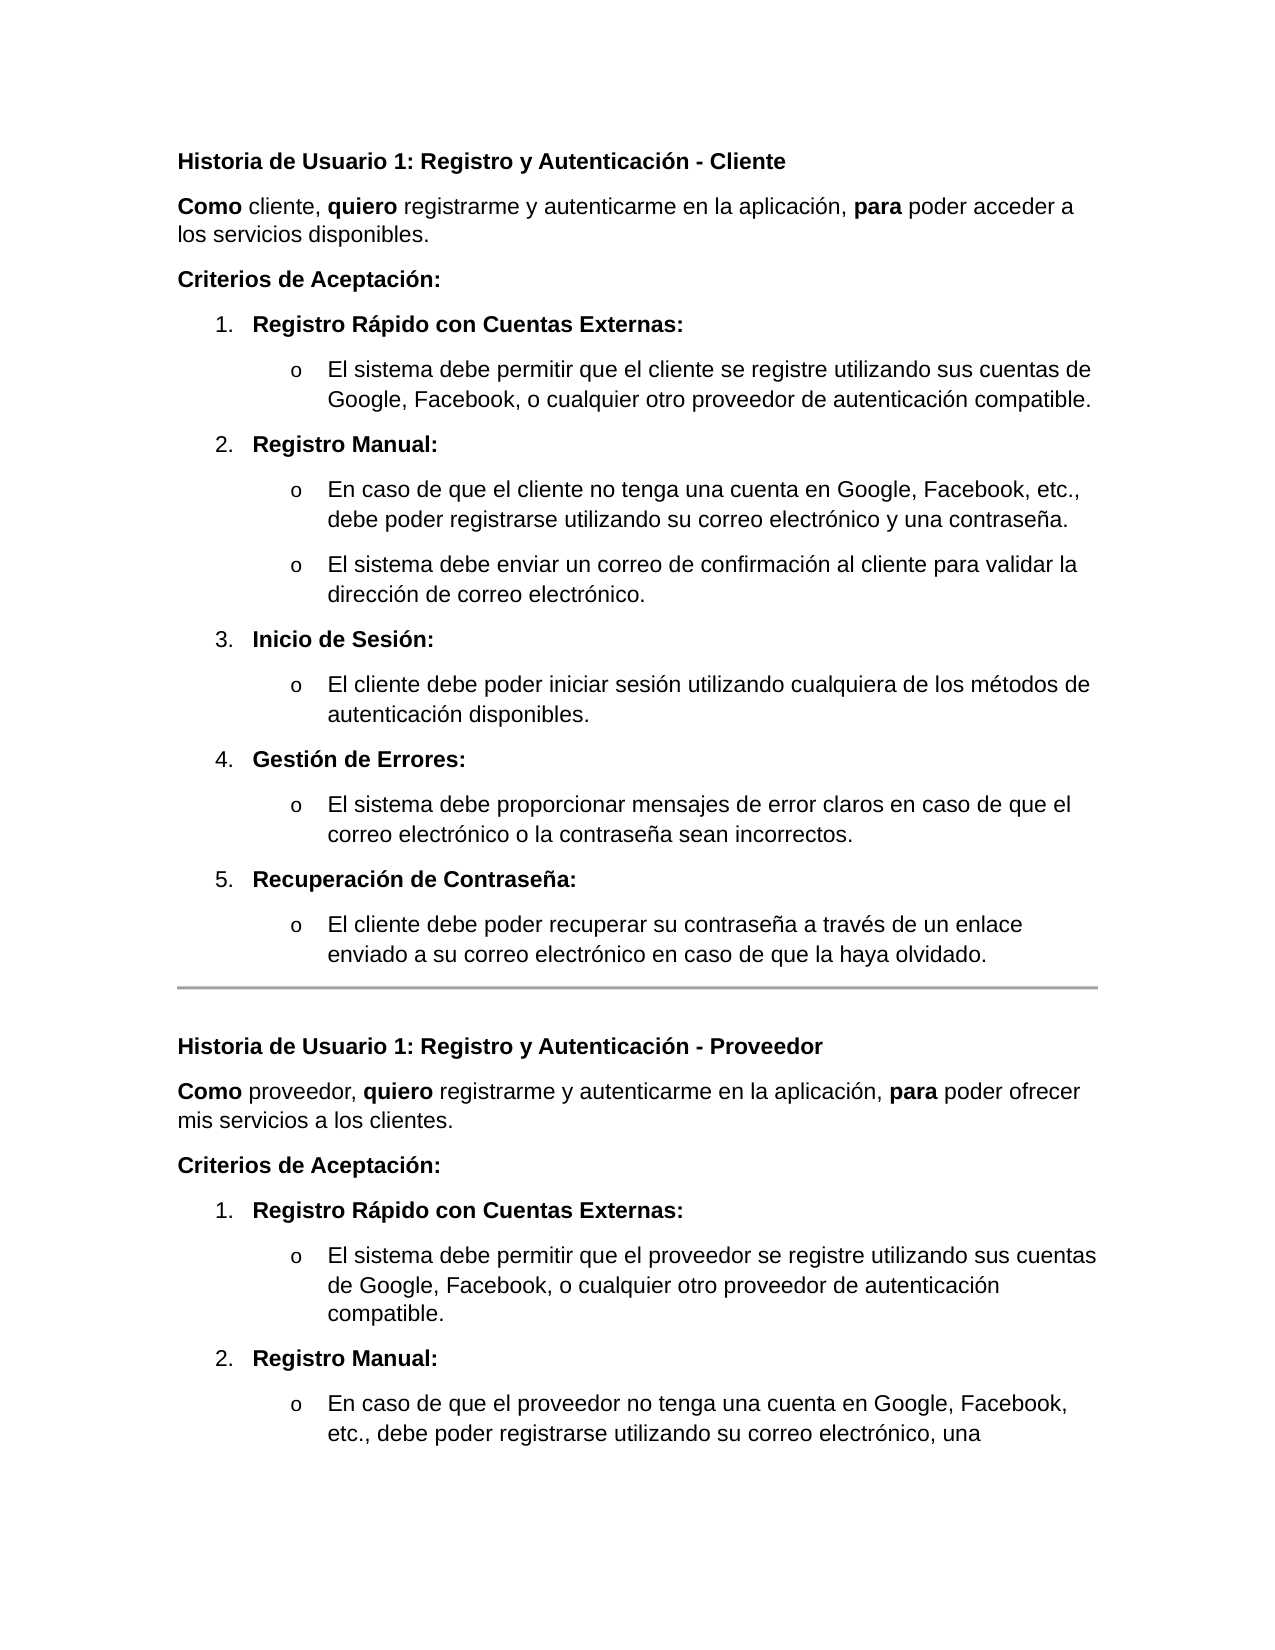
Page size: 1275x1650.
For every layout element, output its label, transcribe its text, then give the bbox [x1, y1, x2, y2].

text Criterios de Aceptación: [177, 1152, 1098, 1178]
text Como proveedor, quiero registrarme y autenticarme en la aplicación, para poder ofrecer mis servicios a los clientes. [177, 1078, 1098, 1133]
text Historia de Usuario 1: Registro y Autenticación - Cliente [177, 148, 1098, 174]
list Registro Manual: [215, 1345, 1098, 1372]
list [290, 1390, 1098, 1447]
text Historia de Usuario 1: Registro y Autenticación - Proveedor [177, 1033, 1098, 1059]
list El sistema debe permitir que el cliente se registre utilizando sus cuentas de Google, Facebook, o cualquier otro proveedor de autenticación compatible. [290, 356, 1098, 413]
list Registro Rápido con Cuentas Externas: [215, 1197, 1098, 1223]
list Registro Manual: [215, 431, 1098, 458]
list En caso de que el cliente no tenga una cuenta en Google, Facebook, etc., debe poder registrarse utilizando su correo electrónico y una contraseña. [290, 476, 1098, 533]
list El sistema debe enviar un correo de confirmación al cliente para validar la dirección de correo electrónico. [290, 551, 1098, 607]
list Registro Rápido con Cuentas Externas: [215, 311, 1098, 338]
text Criterios de Aceptación: [177, 266, 1098, 293]
list Inicio de Sesión: [215, 626, 1098, 653]
list Gestión de Errores: [215, 746, 1098, 773]
list El sistema debe proporcionar mensajes de error claros en caso de que el correo electrónico o la contraseña sean incorrectos. [290, 791, 1098, 847]
list El sistema debe permitir que el proveedor se registre utilizando sus cuentas de Google, Facebook, o cualquier otro proveedor de autenticación compatible. [290, 1242, 1098, 1327]
list El cliente debe poder recuperar su contraseña a través de un enlace enviado a su correo electrónico en caso de que la haya olvidado. [290, 911, 1098, 967]
text Como cliente, quiero registrarme y autenticarme en la aplicación, para poder acceder a los servicios disponibles. [177, 193, 1098, 247]
list Recuperación de Contraseña: [215, 866, 1098, 893]
list El cliente debe poder iniciar sesión utilizando cualquiera de los métodos de autenticación disponibles. [290, 671, 1098, 727]
